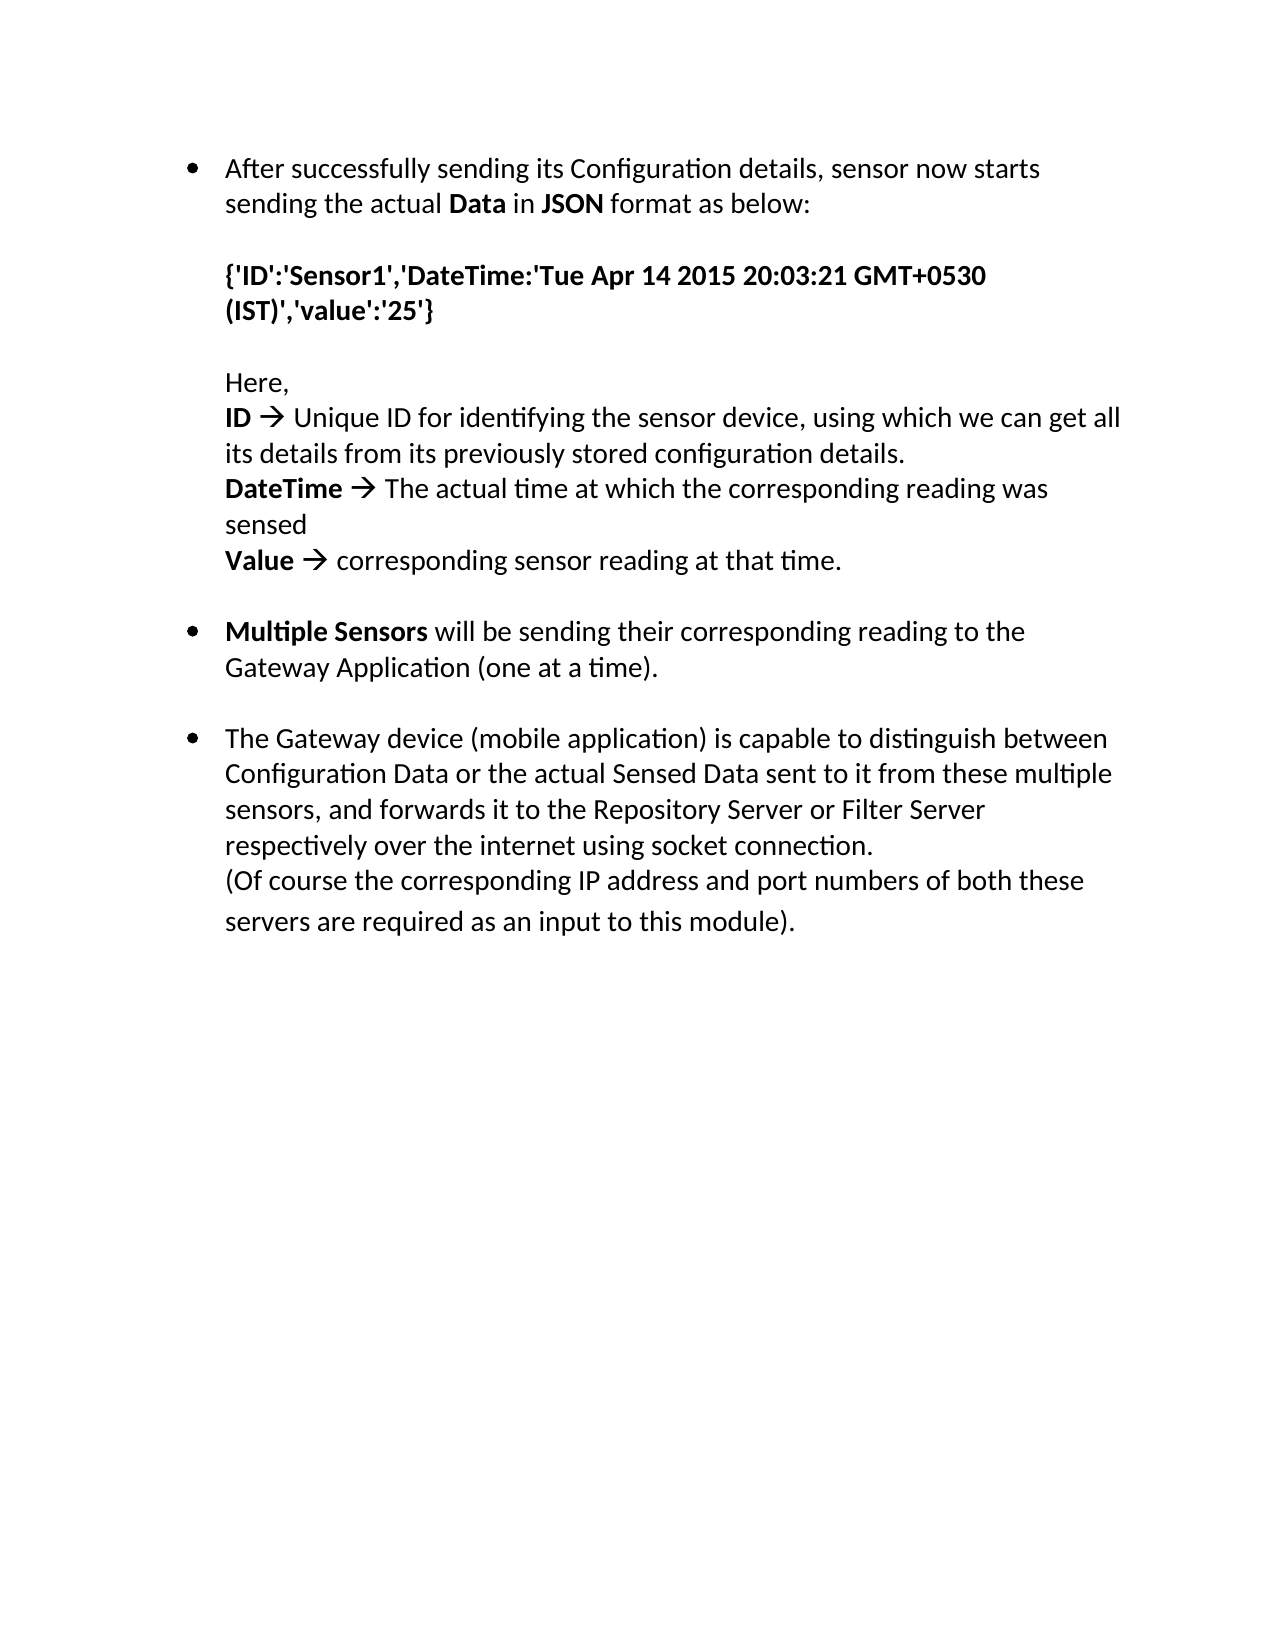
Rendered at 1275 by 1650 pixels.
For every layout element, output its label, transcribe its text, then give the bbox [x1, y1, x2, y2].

list The Gateway device (mobile application) is capable to distinguish between Configuration Data or the actual Sensed Data sent to it from these multiple sensors, and forwards it to the Repository Server or Filter Server respectively over the internet using socket connection. [187, 720, 1125, 862]
list (Of course the corresponding IP address and port numbers of both these servers are required as an input to this module). [225, 862, 1125, 939]
list ID Unique ID for identifying the sensor device, using which we can get all its details from its previously stored configuration details. [225, 399, 1125, 471]
list Value corresponding sensor reading at that time. [225, 542, 1125, 577]
list Multiple Sensors will be sending their corresponding reading to the Gateway Application (one at a time). [187, 613, 1125, 684]
list {'ID':'Sensor1','DateTime:'Tue Apr 14 2015 20:03:21 GMT+0530 (IST)','value':'25'} [225, 257, 1125, 328]
list DateTime The actual time at which the corresponding reading was sensed [225, 471, 1125, 542]
list After successfully sending its Configuration details, sensor now starts sending the actual Data in JSON format as below: [187, 150, 1125, 221]
list Here, [225, 364, 1125, 399]
